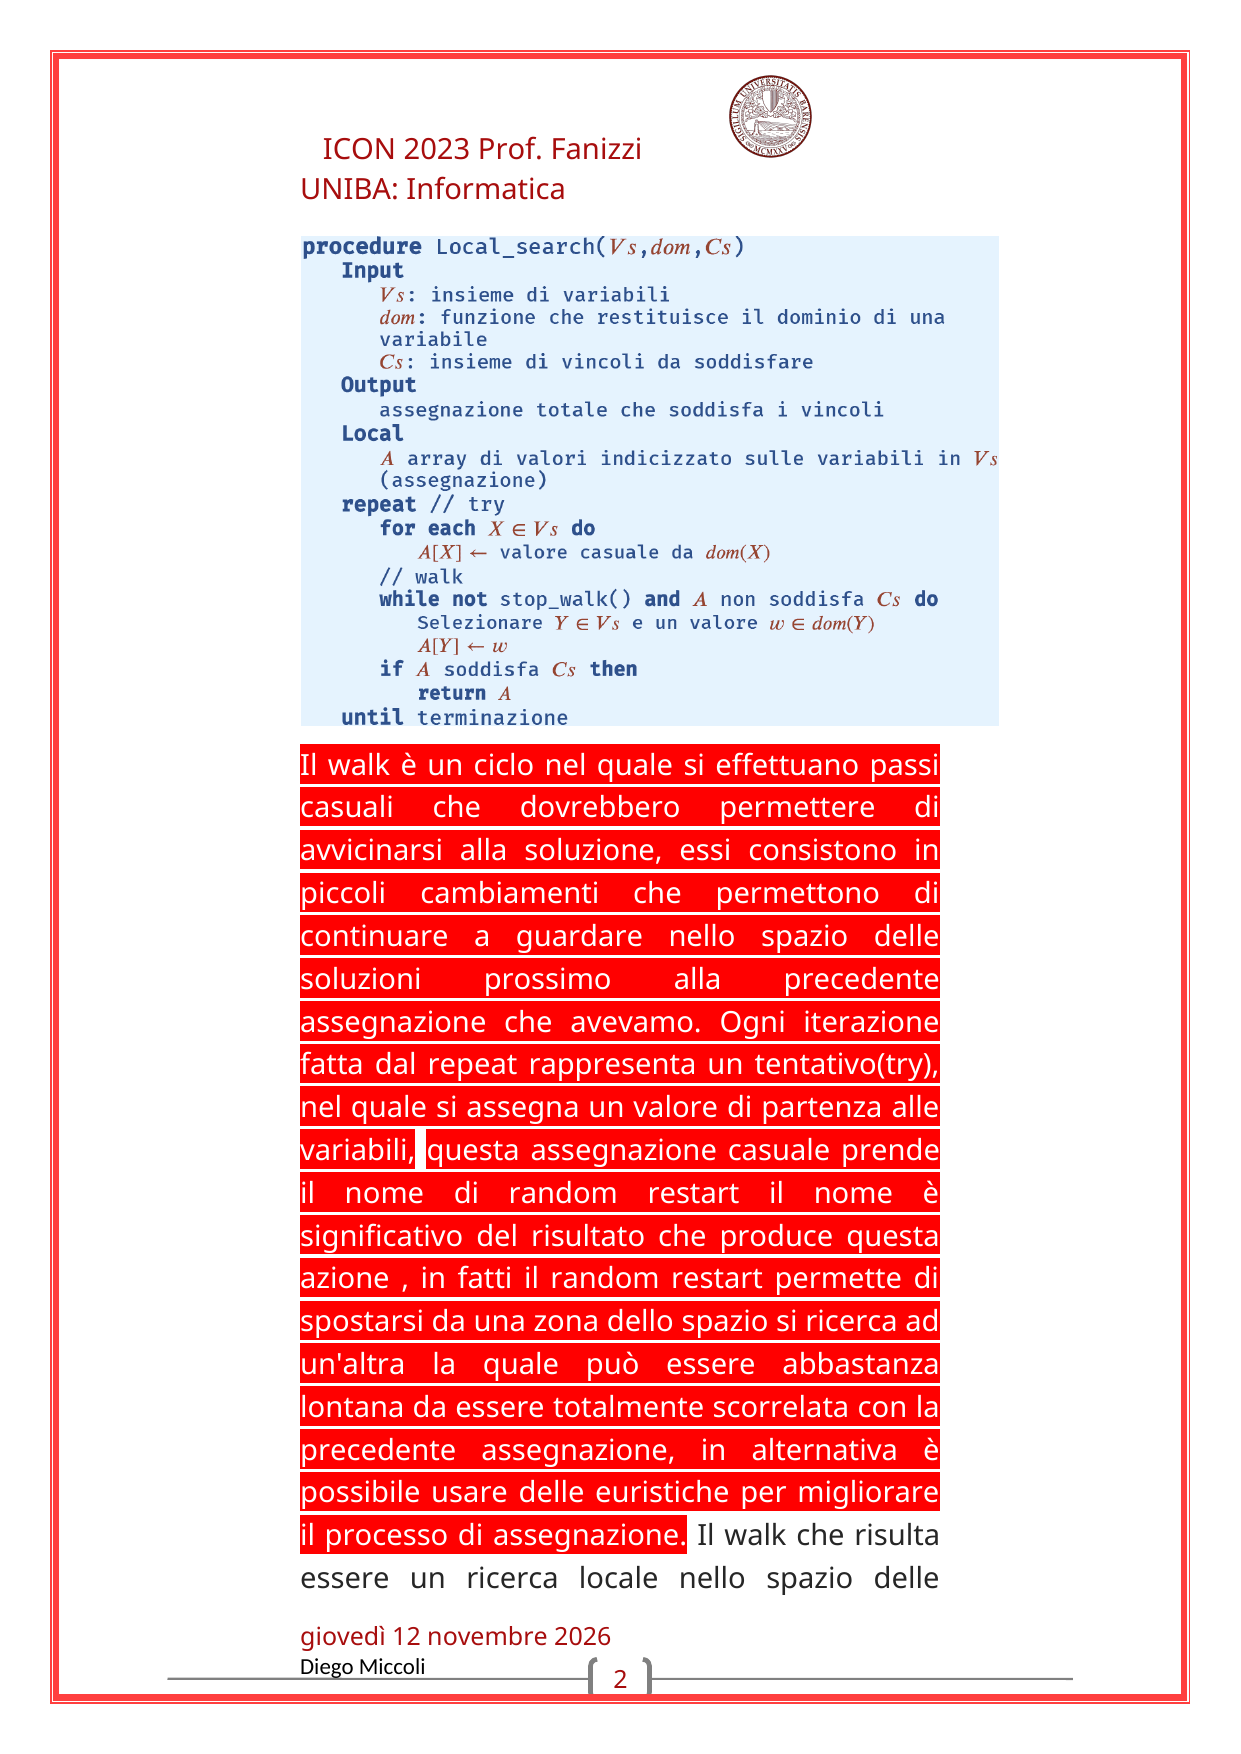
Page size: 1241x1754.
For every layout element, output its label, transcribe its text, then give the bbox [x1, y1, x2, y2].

picture [726, 73, 814, 160]
picture [300, 236, 999, 726]
